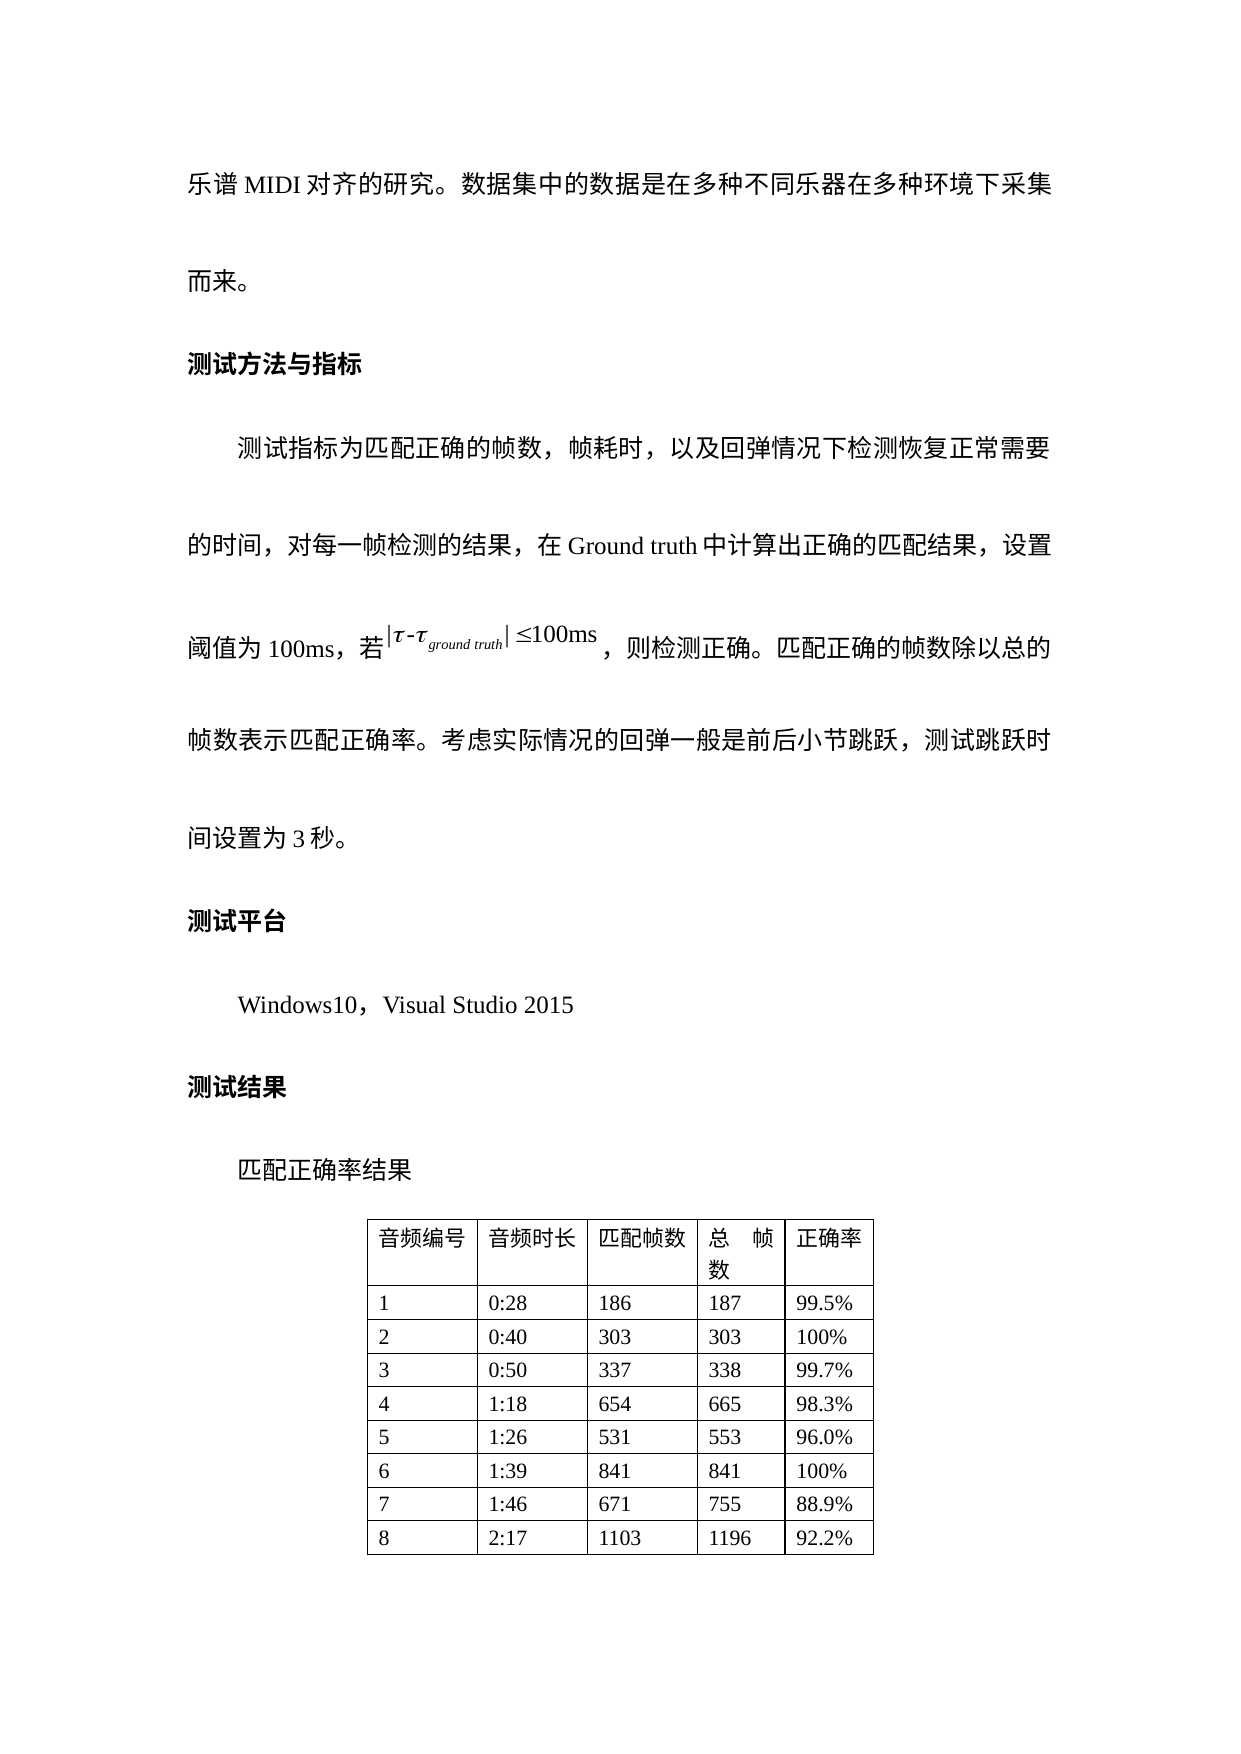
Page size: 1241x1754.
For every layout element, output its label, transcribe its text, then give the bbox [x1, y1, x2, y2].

table_cell 654 [588, 1387, 697, 1419]
text 匹配正确率结果 [187, 1136, 1053, 1201]
table_cell 0:28 [478, 1286, 587, 1319]
table_cell 6 [368, 1454, 477, 1487]
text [187, 150, 1053, 312]
table_cell 1:46 [478, 1488, 587, 1520]
table_cell 100% [786, 1454, 873, 1487]
table_cell 2:17 [478, 1521, 587, 1554]
text 测试平台 [187, 887, 1053, 952]
table_header 正确率 [786, 1220, 873, 1285]
table_cell 841 [588, 1454, 697, 1487]
text 测试指标为匹配正确的帧数，帧耗时，以及回弹情况下检测恢复正常需要的时间，对每一帧检测的结果，在Ground truth中计算出正确的匹配结果，设置阈值为100ms，若，则检测正确。匹配正确的帧数除以总的帧数表示匹配正确率。考虑实际情况的回弹一般是前后小节跳跃，测试跳跃时间设置为3秒。 [187, 414, 1053, 869]
table_header 音频时长 [478, 1220, 587, 1285]
table_cell 187 [698, 1286, 784, 1319]
table_cell 186 [588, 1286, 697, 1319]
table_header 匹配帧数 [588, 1220, 697, 1285]
table_cell 0:50 [478, 1354, 587, 1386]
table_cell 100% [786, 1320, 873, 1352]
table_cell 2 [368, 1320, 477, 1352]
table_cell 96.0% [786, 1421, 873, 1453]
table_cell 665 [698, 1387, 784, 1419]
table_cell 531 [588, 1421, 697, 1453]
table_cell 1:18 [478, 1387, 587, 1419]
table_cell 553 [698, 1421, 784, 1453]
table_cell 3 [368, 1354, 477, 1386]
table_cell 99.7% [786, 1354, 873, 1386]
table_cell 338 [698, 1354, 784, 1386]
text 测试结果 [187, 1053, 1053, 1118]
table_header 音频编号 [368, 1220, 477, 1285]
table_cell 1 [368, 1286, 477, 1319]
table_cell 8 [368, 1521, 477, 1554]
table_cell 841 [698, 1454, 784, 1487]
table_cell 7 [368, 1488, 477, 1520]
table_cell 5 [368, 1421, 477, 1453]
table_cell 98.3% [786, 1387, 873, 1419]
table_cell 337 [588, 1354, 697, 1386]
table_cell 755 [698, 1488, 784, 1520]
table_cell 92.2% [786, 1521, 873, 1554]
table_cell 671 [588, 1488, 697, 1520]
text 测试方法与指标 [187, 331, 1053, 396]
table_cell 88.9% [786, 1488, 873, 1520]
table_cell 0:40 [478, 1320, 587, 1352]
table_cell 1103 [588, 1521, 697, 1554]
table_cell 303 [698, 1320, 784, 1352]
table_header 总帧数 [698, 1220, 784, 1285]
table_cell 1:26 [478, 1421, 587, 1453]
table_cell 303 [588, 1320, 697, 1352]
text Windows10，Visual Studio 2015 [187, 970, 1053, 1035]
table_cell 99.5% [786, 1286, 873, 1319]
table_cell 1:39 [478, 1454, 587, 1487]
table_cell 1196 [698, 1521, 784, 1554]
table_cell 4 [368, 1387, 477, 1419]
